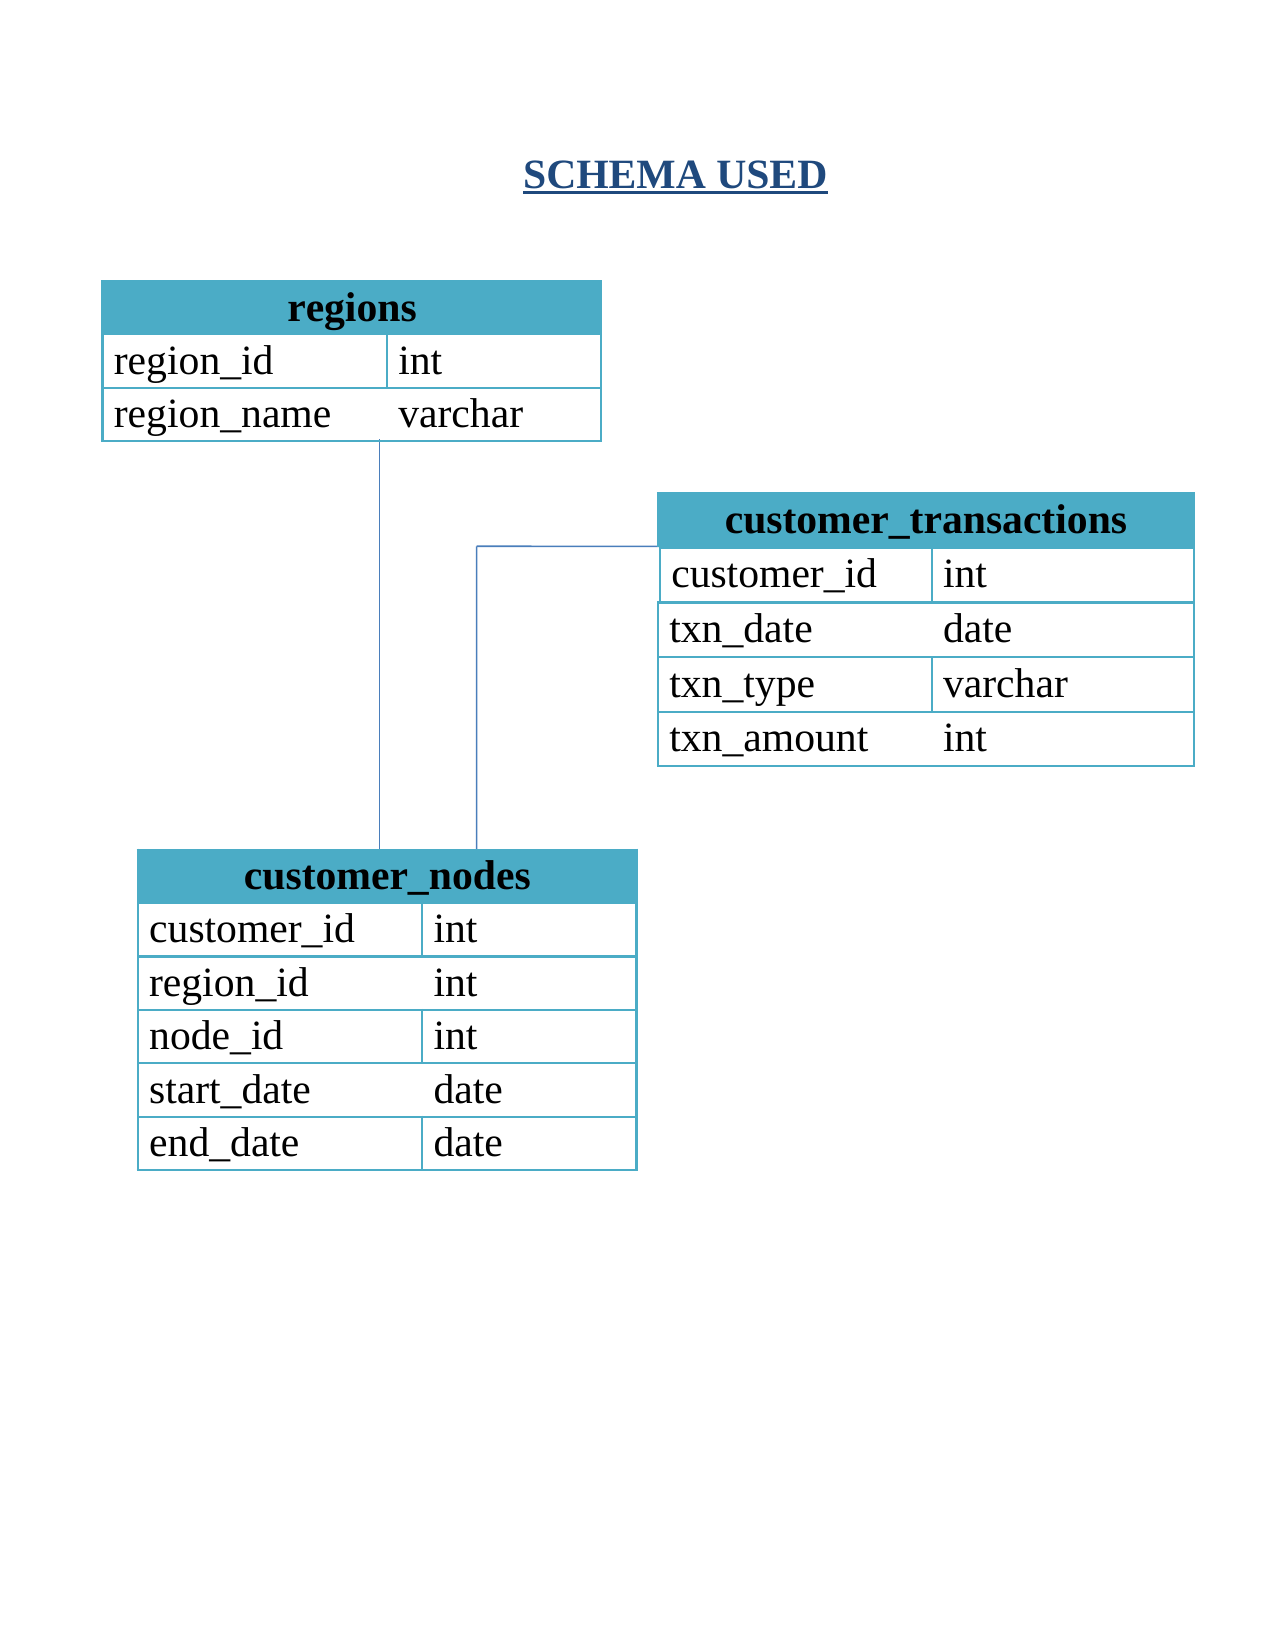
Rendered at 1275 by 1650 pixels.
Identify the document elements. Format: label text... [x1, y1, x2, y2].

table_header customer_nodes [139, 851, 635, 902]
table_cell int [388, 335, 600, 387]
table_cell int [933, 549, 1193, 601]
table_cell date [932, 604, 1193, 656]
table_cell txn_type [659, 658, 931, 711]
table_cell txn_amount [659, 713, 932, 765]
text SCHEMA USED [225, 150, 1125, 198]
table_cell region_name [104, 389, 387, 440]
table_cell start_date [139, 1064, 422, 1116]
table_cell end_date [139, 1118, 421, 1169]
table_cell int [422, 958, 635, 1009]
table_cell customer_id [139, 904, 421, 955]
table_cell varchar [933, 658, 1193, 711]
table_cell date [423, 1118, 635, 1169]
table_cell node_id [139, 1011, 421, 1062]
table_header customer_transactions [659, 494, 1193, 547]
table_cell int [423, 1011, 635, 1062]
table_cell txn_date [659, 604, 932, 656]
table_cell region_id [104, 335, 386, 387]
table_cell varchar [387, 389, 600, 440]
table_cell region_id [139, 958, 422, 1009]
table_cell int [932, 713, 1193, 765]
table_header regions [104, 282, 600, 333]
table_cell date [422, 1064, 635, 1116]
table_cell customer_id [661, 549, 931, 601]
table_cell int [423, 904, 635, 955]
